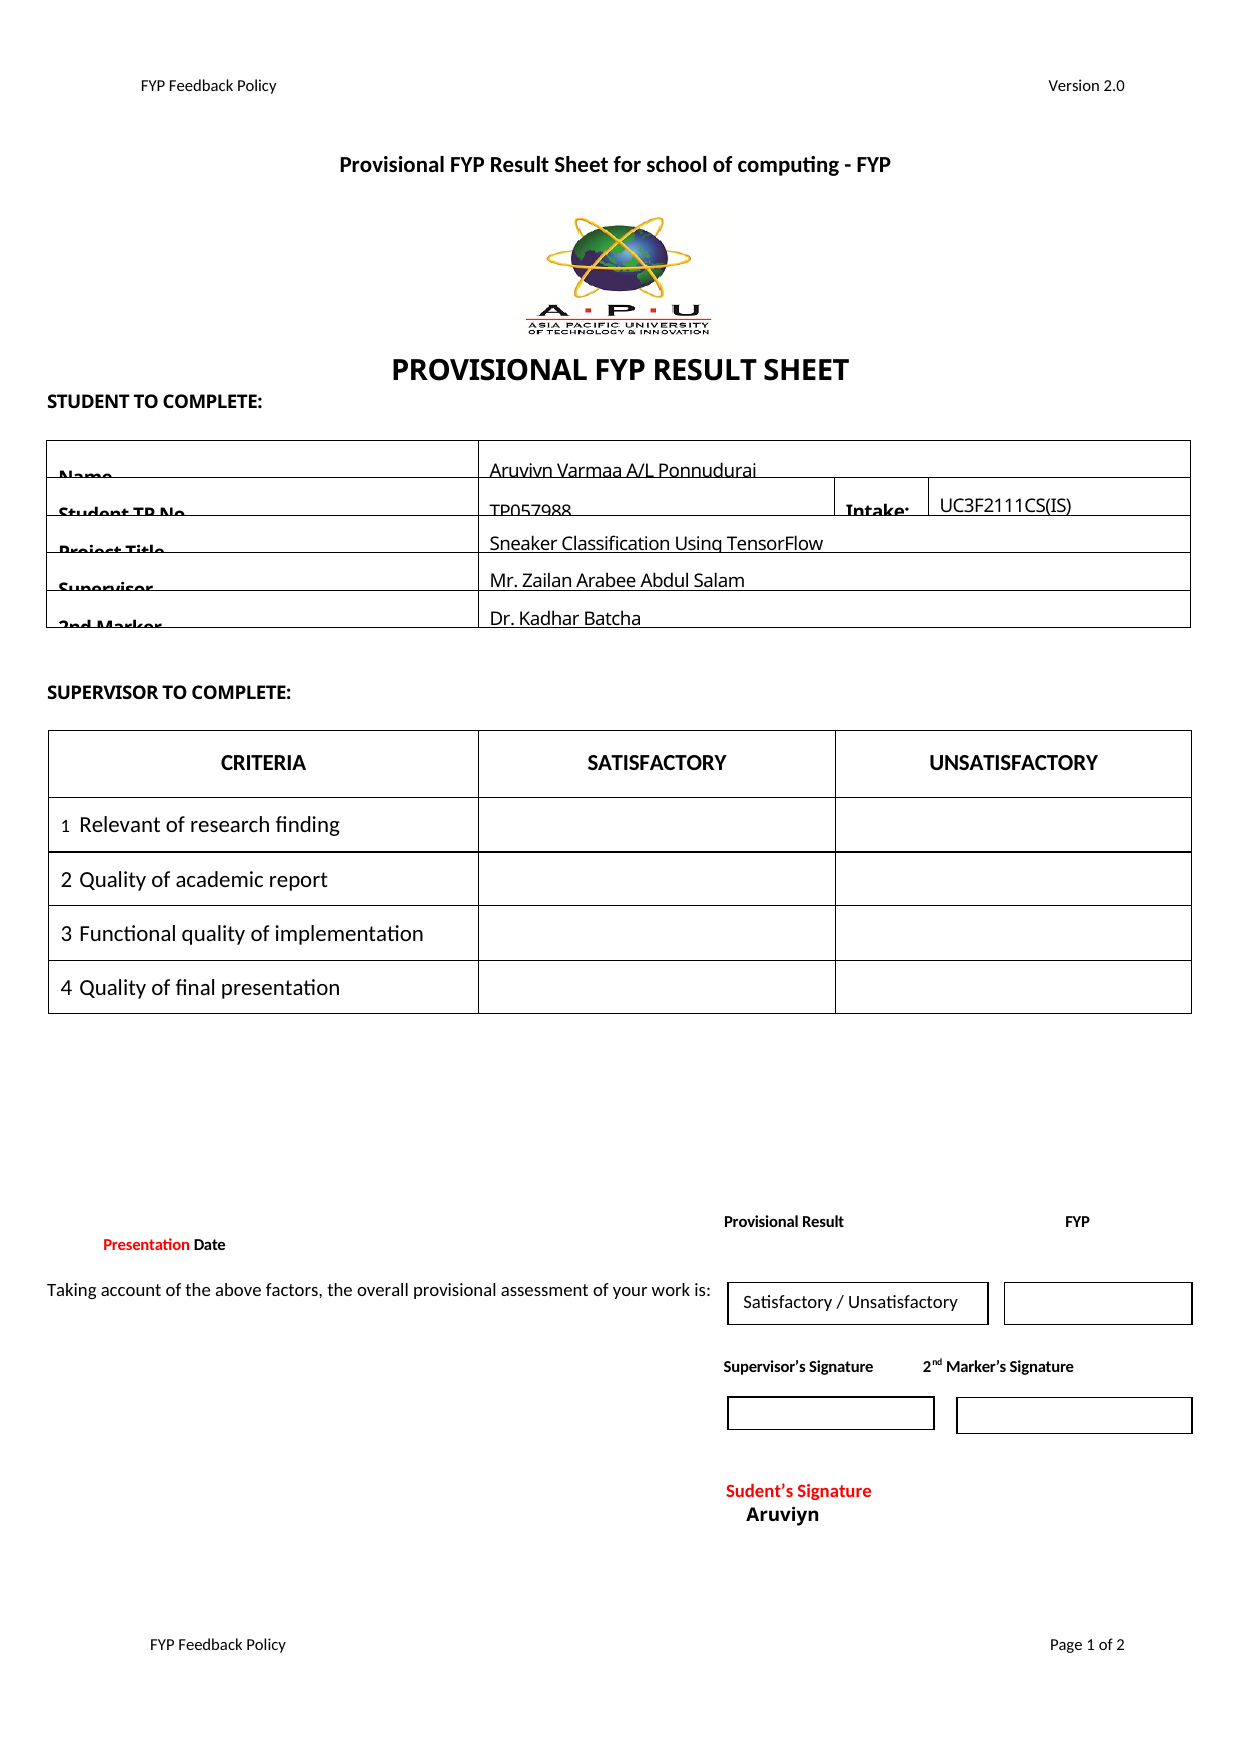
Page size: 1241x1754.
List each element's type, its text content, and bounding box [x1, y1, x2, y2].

table_cell Quality of academic report [49, 853, 478, 905]
text Taking account of the above factors, the overall provisional assessment of your work is: [47, 1278, 1090, 1301]
text Provisional Result FYP Presentation Date [103, 1211, 1090, 1254]
table_cell Mr. Zailan Arabee Abdul Salam [479, 553, 1190, 590]
text Sudent’s Signature [47, 1479, 1191, 1502]
table_cell [836, 798, 1191, 851]
table_cell [479, 906, 835, 959]
table_cell Project Title [47, 516, 478, 552]
table_cell Functional quality of implementation [49, 906, 478, 959]
text Aruviyn [47, 1502, 1191, 1527]
table_cell Relevant of research finding [49, 798, 478, 851]
table_cell [479, 853, 835, 905]
table_header SATISFACTORY [479, 731, 835, 797]
table_cell TP057988 [479, 478, 834, 515]
table_header CRITERIA [49, 731, 478, 797]
text SUPERVISOR TO COMPLETE: [47, 679, 1090, 705]
text Supervisor’s Signature 2nd Marker’s Signature [150, 1356, 1090, 1376]
table_header Aruviyn Varmaa A/L Ponnudurai [479, 441, 1190, 477]
table_cell Intake: [835, 478, 928, 515]
table_cell [479, 798, 835, 851]
table_header Name [47, 441, 478, 477]
picture [512, 202, 728, 349]
table_cell Supervisor [47, 553, 478, 590]
text PROVISIONAL FYP RESULT SHEET [150, 349, 1090, 389]
table_cell [479, 961, 835, 1013]
table_cell Sneaker Classification Using TensorFlow [479, 516, 1190, 552]
table_cell 2nd Marker [47, 591, 478, 627]
text STUDENT TO COMPLETE: [47, 389, 1090, 414]
table_cell UC3F2111CS(IS) [929, 478, 1190, 515]
table_cell Student TP No. [47, 478, 478, 515]
text Provisional FYP Result Sheet for school of computing - FYP [141, 150, 1090, 178]
table_cell [836, 906, 1191, 959]
table_cell Quality of final presentation [49, 961, 478, 1013]
table_cell [836, 961, 1191, 1013]
table_cell Dr. Kadhar Batcha [479, 591, 1190, 627]
table_header UNSATISFACTORY [836, 731, 1191, 797]
table_cell [836, 853, 1191, 905]
